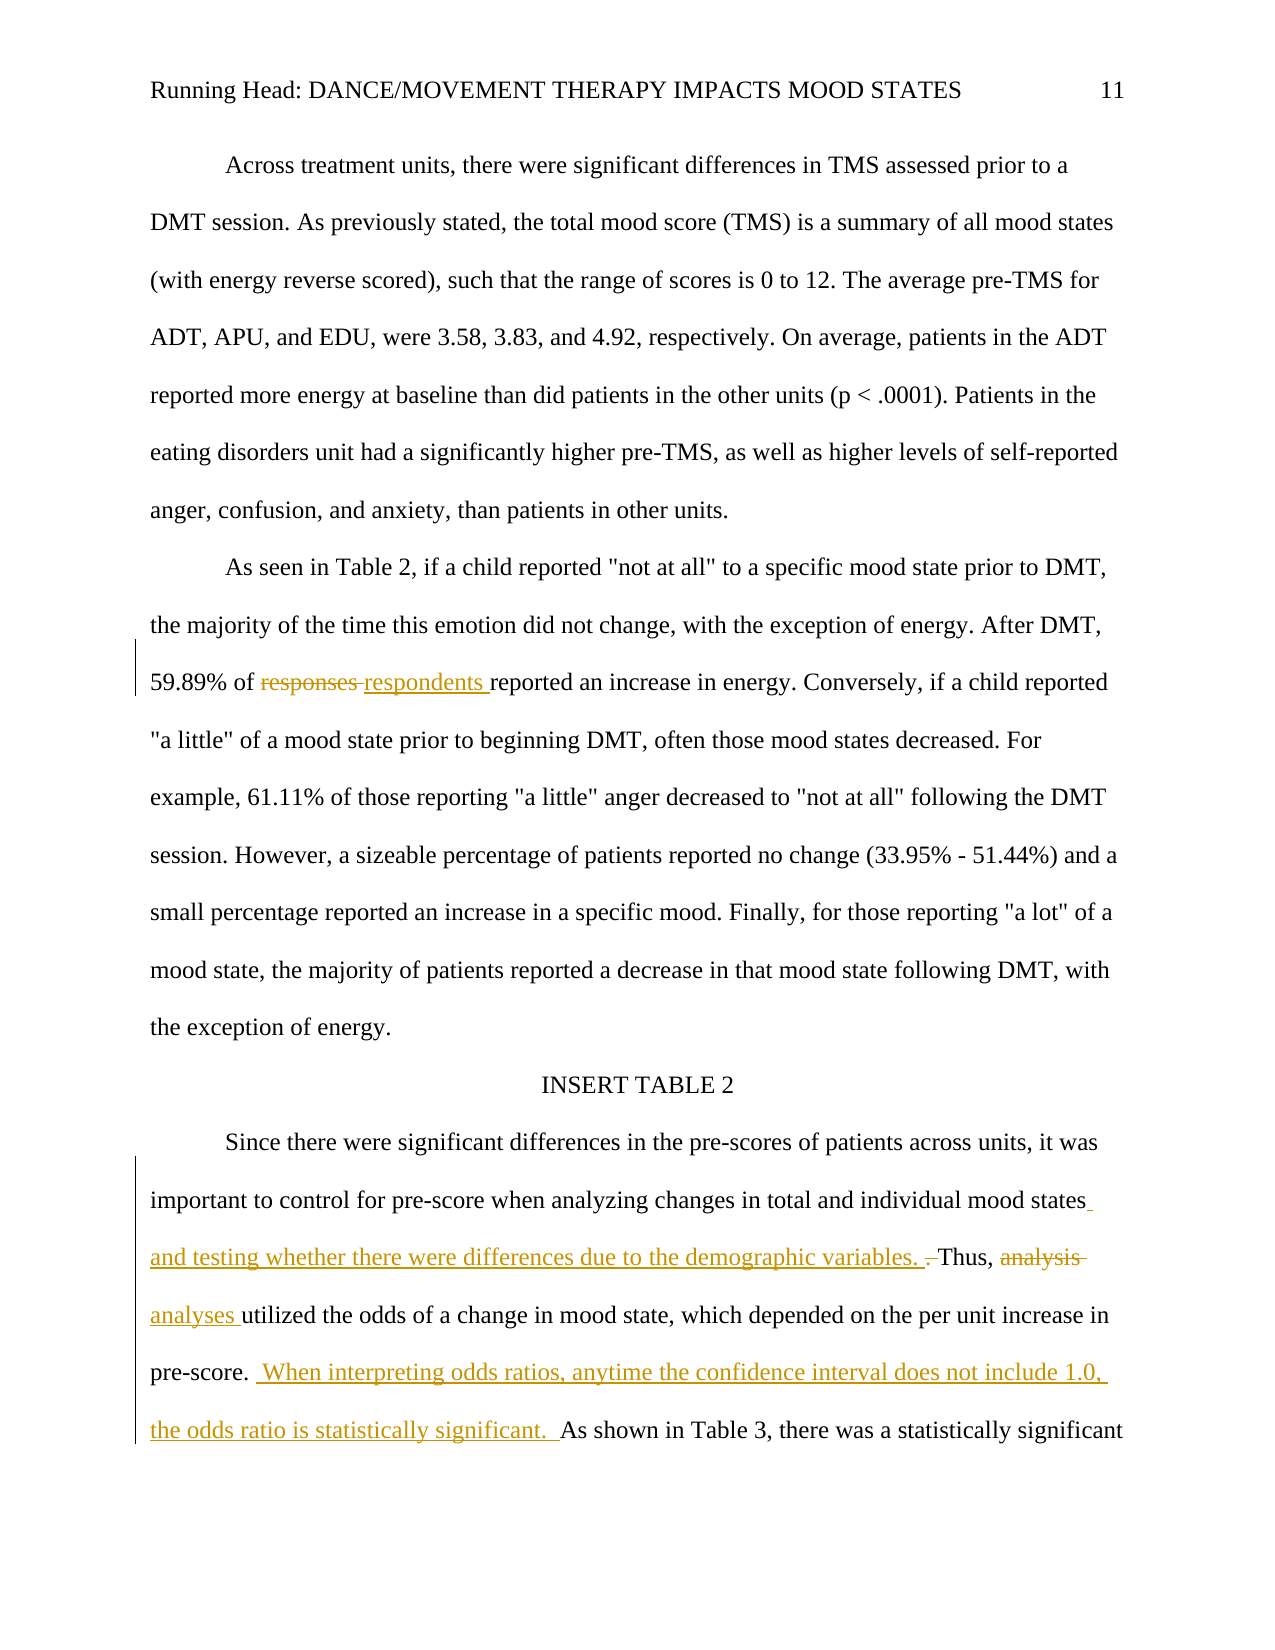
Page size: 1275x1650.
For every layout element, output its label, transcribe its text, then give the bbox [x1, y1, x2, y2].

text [150, 1127, 1125, 1444]
text Across treatment units, there were significant differences in TMS assessed prior to a DMT session. As previously stated, the total mood score (TMS) is a summary of all mood states (with energy reverse scored), such that the range of scores is 0 to 12. The average pre-TMS for ADT, APU, and EDU, were 3.58, 3.83, and 4.92, respectively. On average, patients in the ADT reported more energy at baseline than did patients in the other units (p < .0001). Patients in the eating disorders unit had a significantly higher pre-TMS, as well as higher levels of self-reported anger, confusion, and anxiety, than patients in other units. [150, 150, 1125, 524]
text INSERT TABLE 2 [150, 1070, 1125, 1099]
text As seen in Table 2, if a child reported "not at all" to a specific mood state prior to DMT, the majority of the time this emotion did not change, with the exception of energy. After DMT, 59.89% of reported an increase in energy. Conversely, if a child reported "a little" of a mood state prior to beginning DMT, often those mood states decreased. For example, 61.11% of those reporting "a little" anger decreased to "not at all" following the DMT session. However, a sizeable percentage of patients reported no change (33.95% - 51.44%) and a small percentage reported an increase in a specific mood. Finally, for those reporting "a lot" of a mood state, the majority of patients reported a decrease in that mood state following DMT, with the exception of energy. [150, 552, 1125, 1041]
